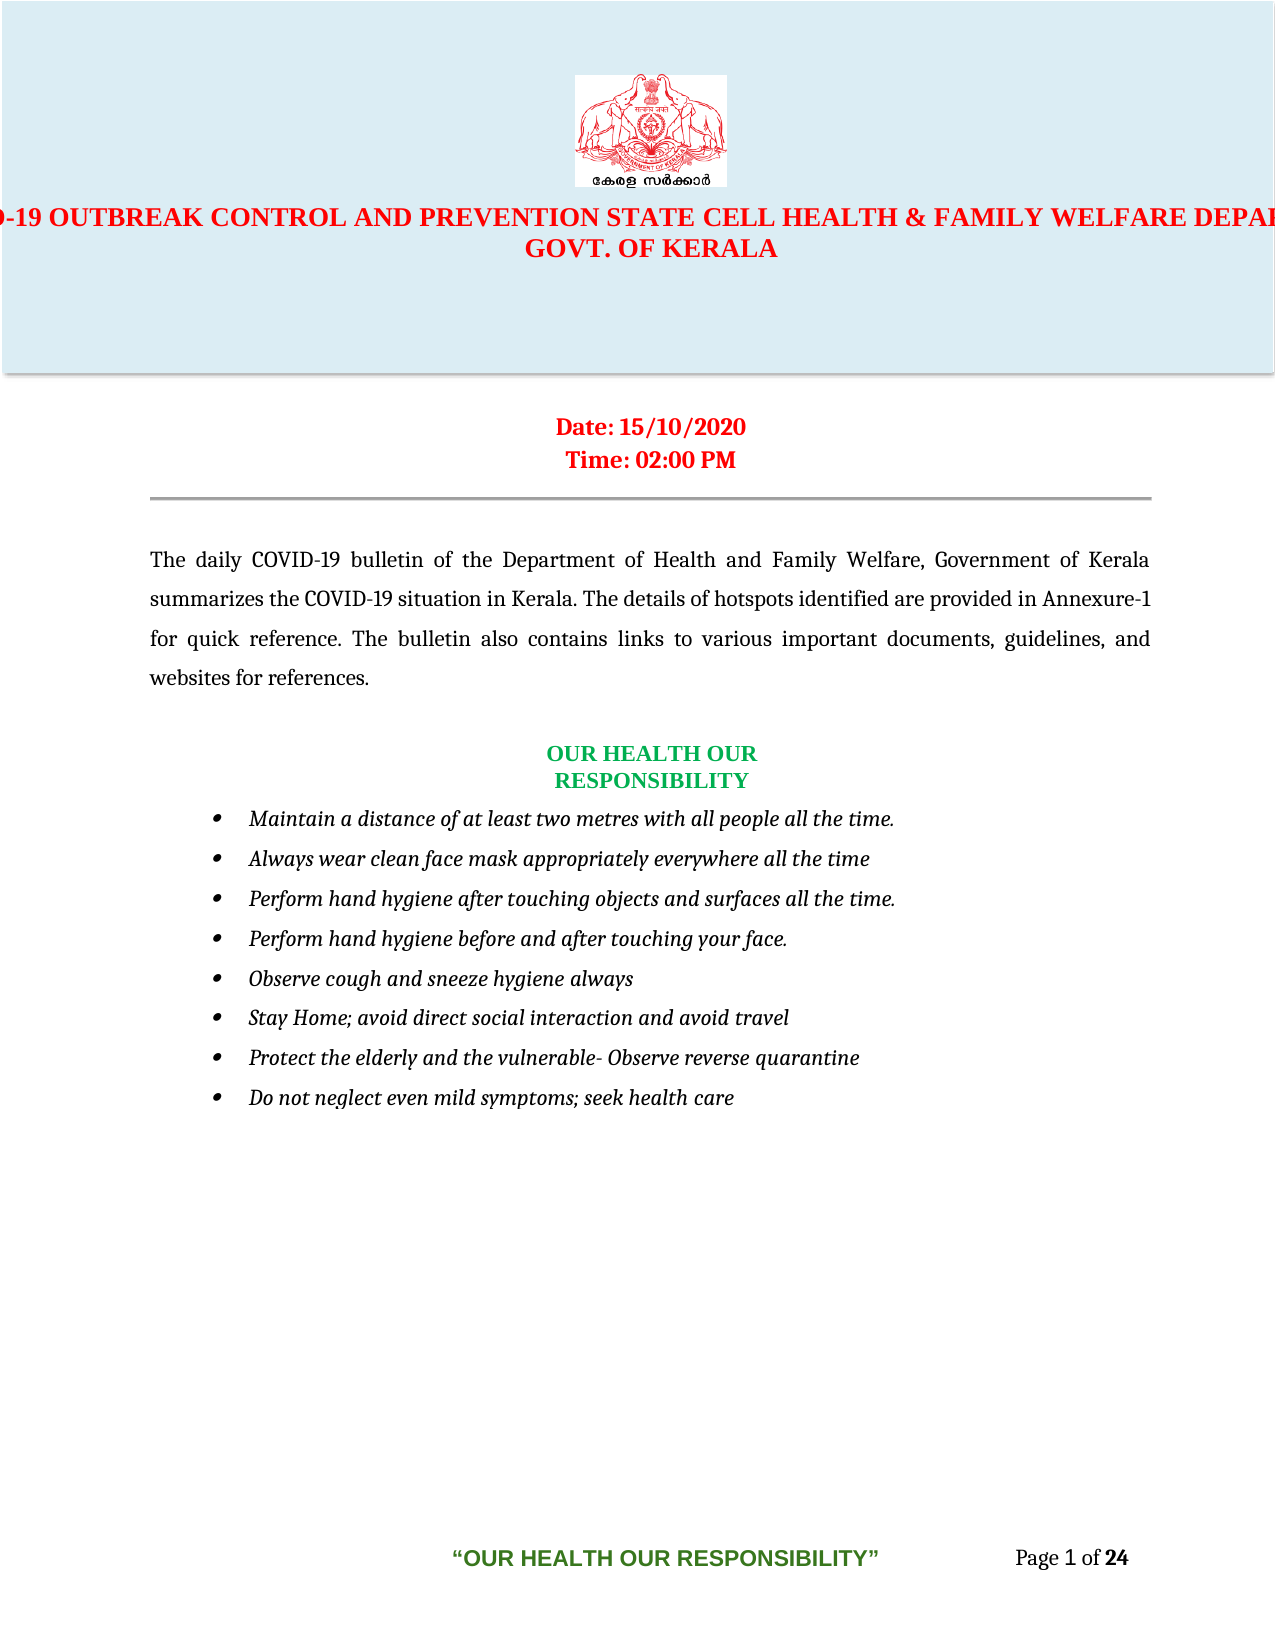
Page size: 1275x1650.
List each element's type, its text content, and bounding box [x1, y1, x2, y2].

picture [0, 226, 1275, 382]
picture [0, 0, 1275, 208]
text Date: 15/10/2020 Time: 02:00 PM [521, 412, 781, 474]
picture [575, 74, 727, 188]
list The daily COVID-19 bulletin of the Department of Health and Family Welfare, Government of Kerala summarizes the COVID-19 situation in Kerala. The details of hotspots identified are provided in Annexure-1 for quick reference. The bulletin also contains links to various important documents, guidelines, and websites for references. [150, 546, 1152, 691]
